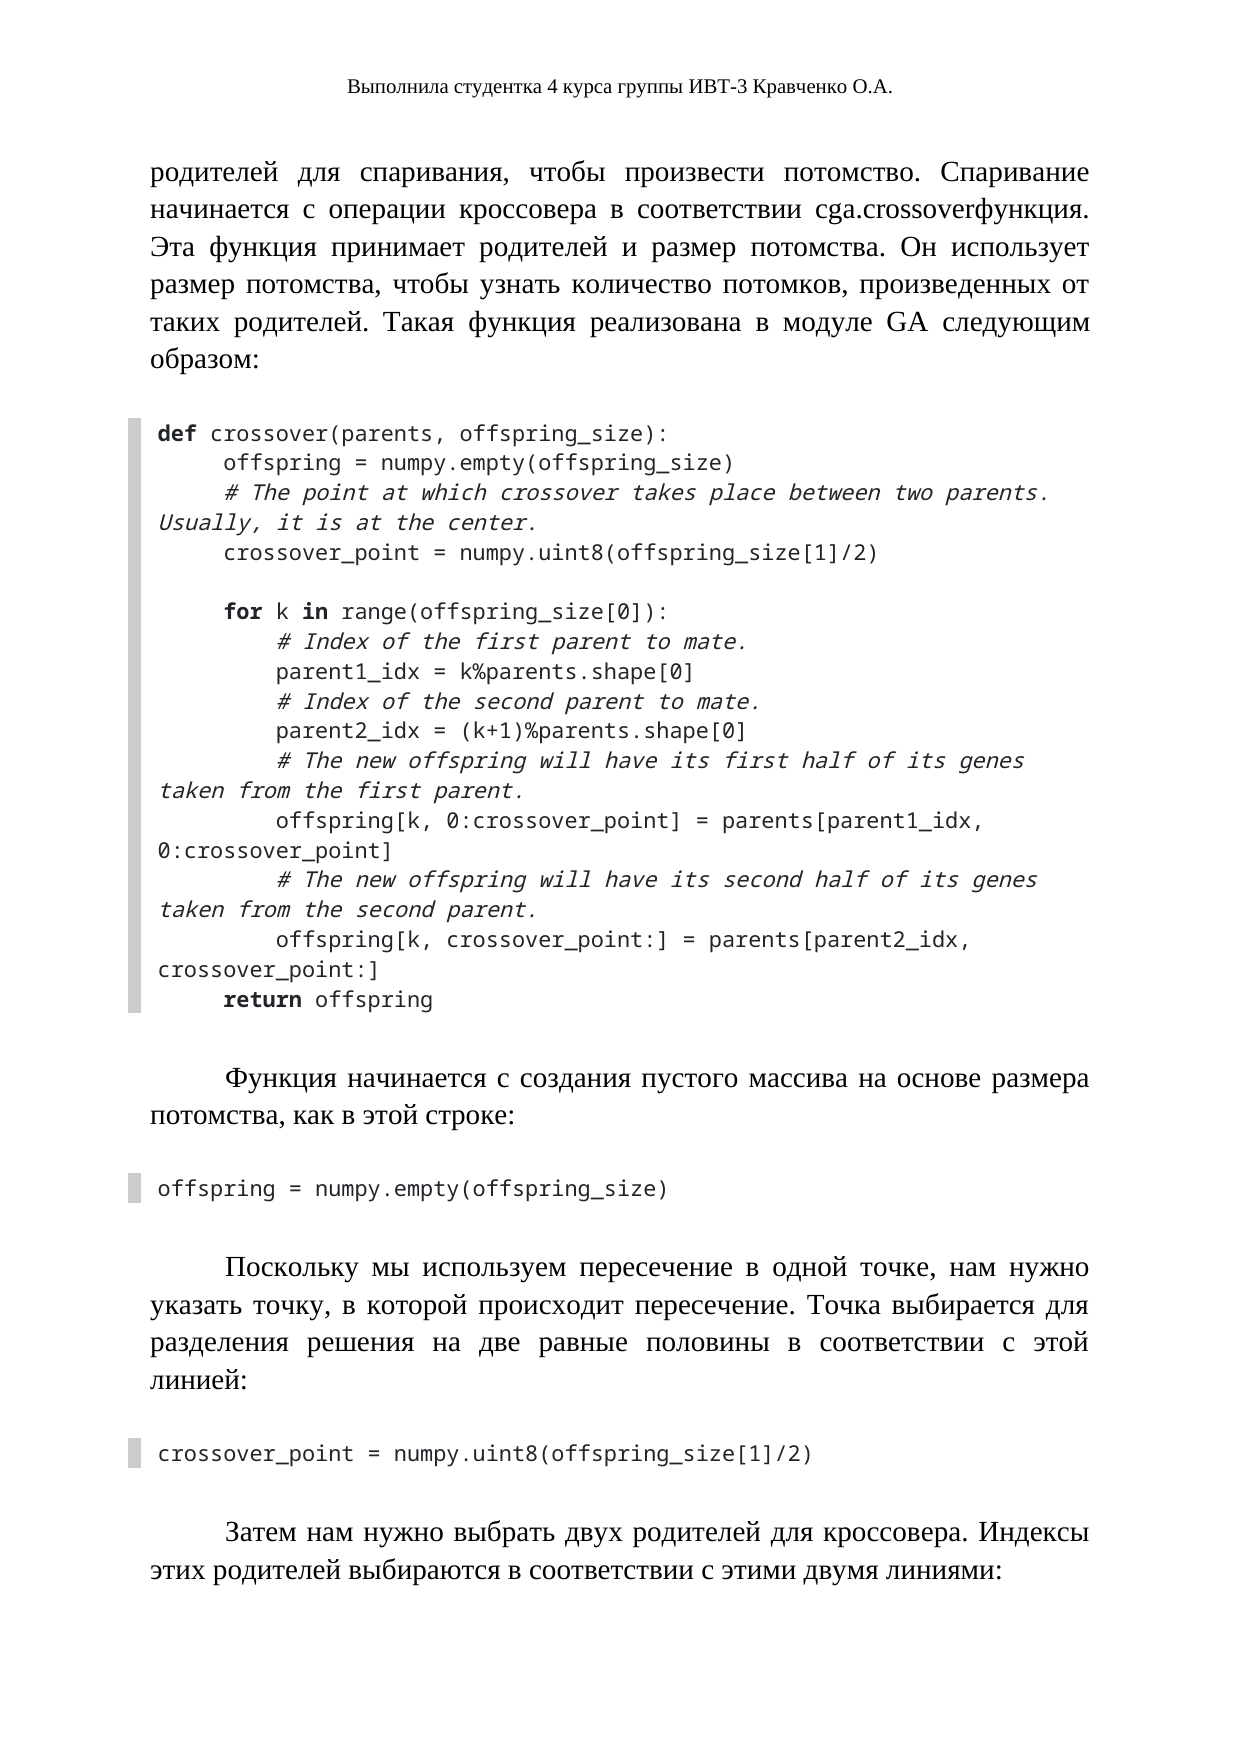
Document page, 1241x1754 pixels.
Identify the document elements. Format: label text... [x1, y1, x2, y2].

text Затем нам нужно выбрать двух родителей для кроссовера. Индексы этих родителей выбираются в соответствии с этими двумя линиями: [150, 1510, 1090, 1585]
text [150, 150, 1090, 375]
text Функция начинается с создания пустого массива на основе размера потомства, как в этой строке: [150, 1056, 1090, 1131]
text crossover_point = numpy.uint8(offspring_size[1]/2) [141, 1438, 1090, 1468]
text offspring = numpy.empty(offspring_size) [141, 1173, 1090, 1203]
text Поскольку мы используем пересечение в одной точке, нам нужно указать точку, в которой происходит пересечение. Точка выбирается для разделения решения на две равные половины в соответствии с этой линией: [150, 1246, 1090, 1396]
text def crossover(parents, offspring_size): offspring = numpy.empty(offspring_size) # The point at which crossover takes place between two parents. Usually, it is at the center. crossover_point = numpy.uint8(offspring_size[1]/2) for k in range(offspring_size[0]): # Index of the first parent to mate. parent1_idx = k%parents.shape[0] # Index of the second parent to mate. parent2_idx = (k+1)%parents.shape[0] # The new offspring will have its first half of its genes taken from the first parent. offspring[k, 0:crossover_point] = parents[parent1_idx, 0:crossover_point] # The new offspring will have its second half of its genes taken from the second parent. offspring[k, crossover_point:] = parents[parent2_idx, crossover_point:] return offspring [128, 417, 1090, 1013]
